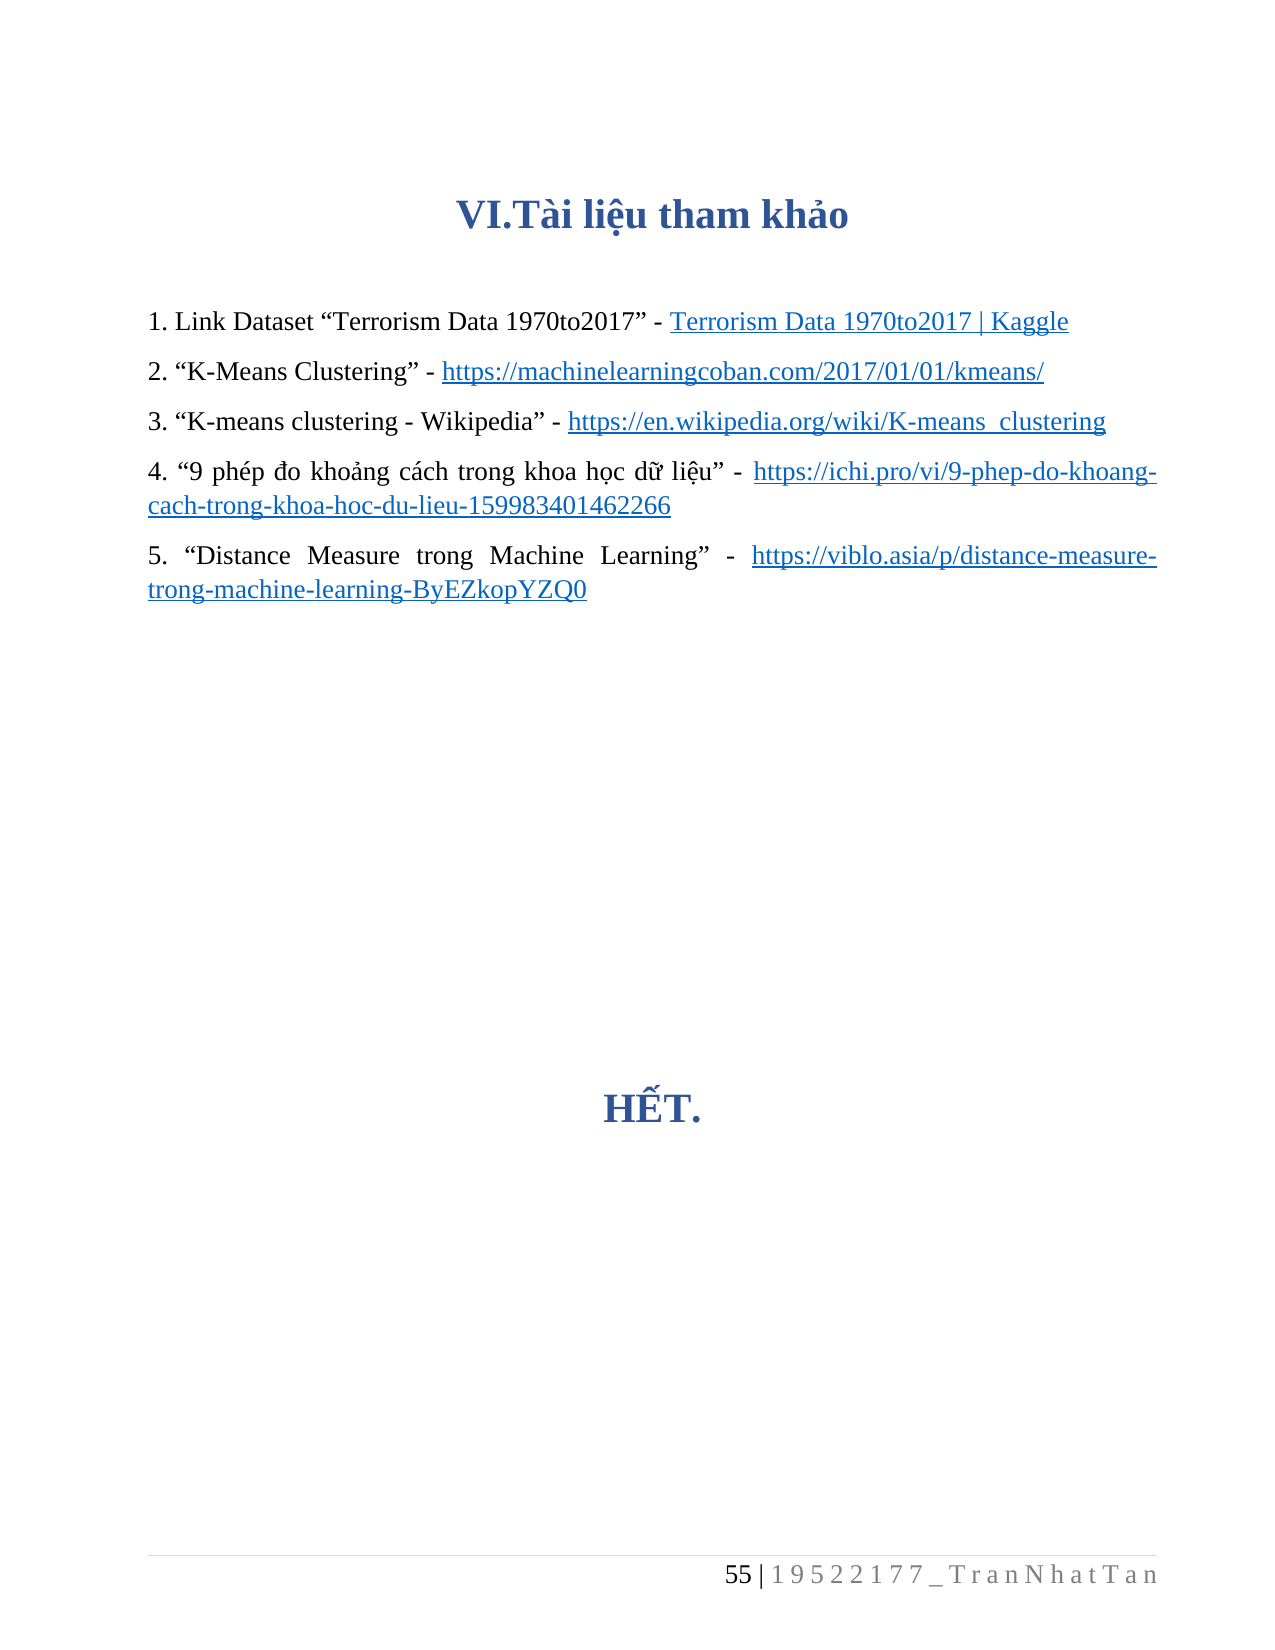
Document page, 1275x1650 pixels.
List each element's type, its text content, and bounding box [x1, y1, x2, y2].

text 4. “9 phép đo khoảng cách trong khoa học dữ liệu” - https://ichi.pro/vi/9-phep-do-khoang-cach-trong-khoa-hoc-du-lieu-159983401462266 [148, 455, 1157, 520]
subtitle HẾT. [148, 1083, 1157, 1131]
text 5. “Distance Measure trong Machine Learning” - https://viblo.asia/p/distance-measure-trong-machine-learning-ByEZkopYZQ0 [148, 539, 1157, 604]
text 3. “K-means clustering - Wikipedia” - https://en.wikipedia.org/wiki/K-means_clustering [148, 405, 1157, 436]
text 2. “K-Means Clustering” - https://machinelearningcoban.com/2017/01/01/kmeans/ [148, 355, 1221, 386]
subtitle VI.Tài liệu tham khảo [148, 190, 1157, 238]
text 1. Link Dataset “Terrorism Data 1970to2017” - Terrorism Data 1970to2017 | Kaggle [148, 305, 1250, 336]
